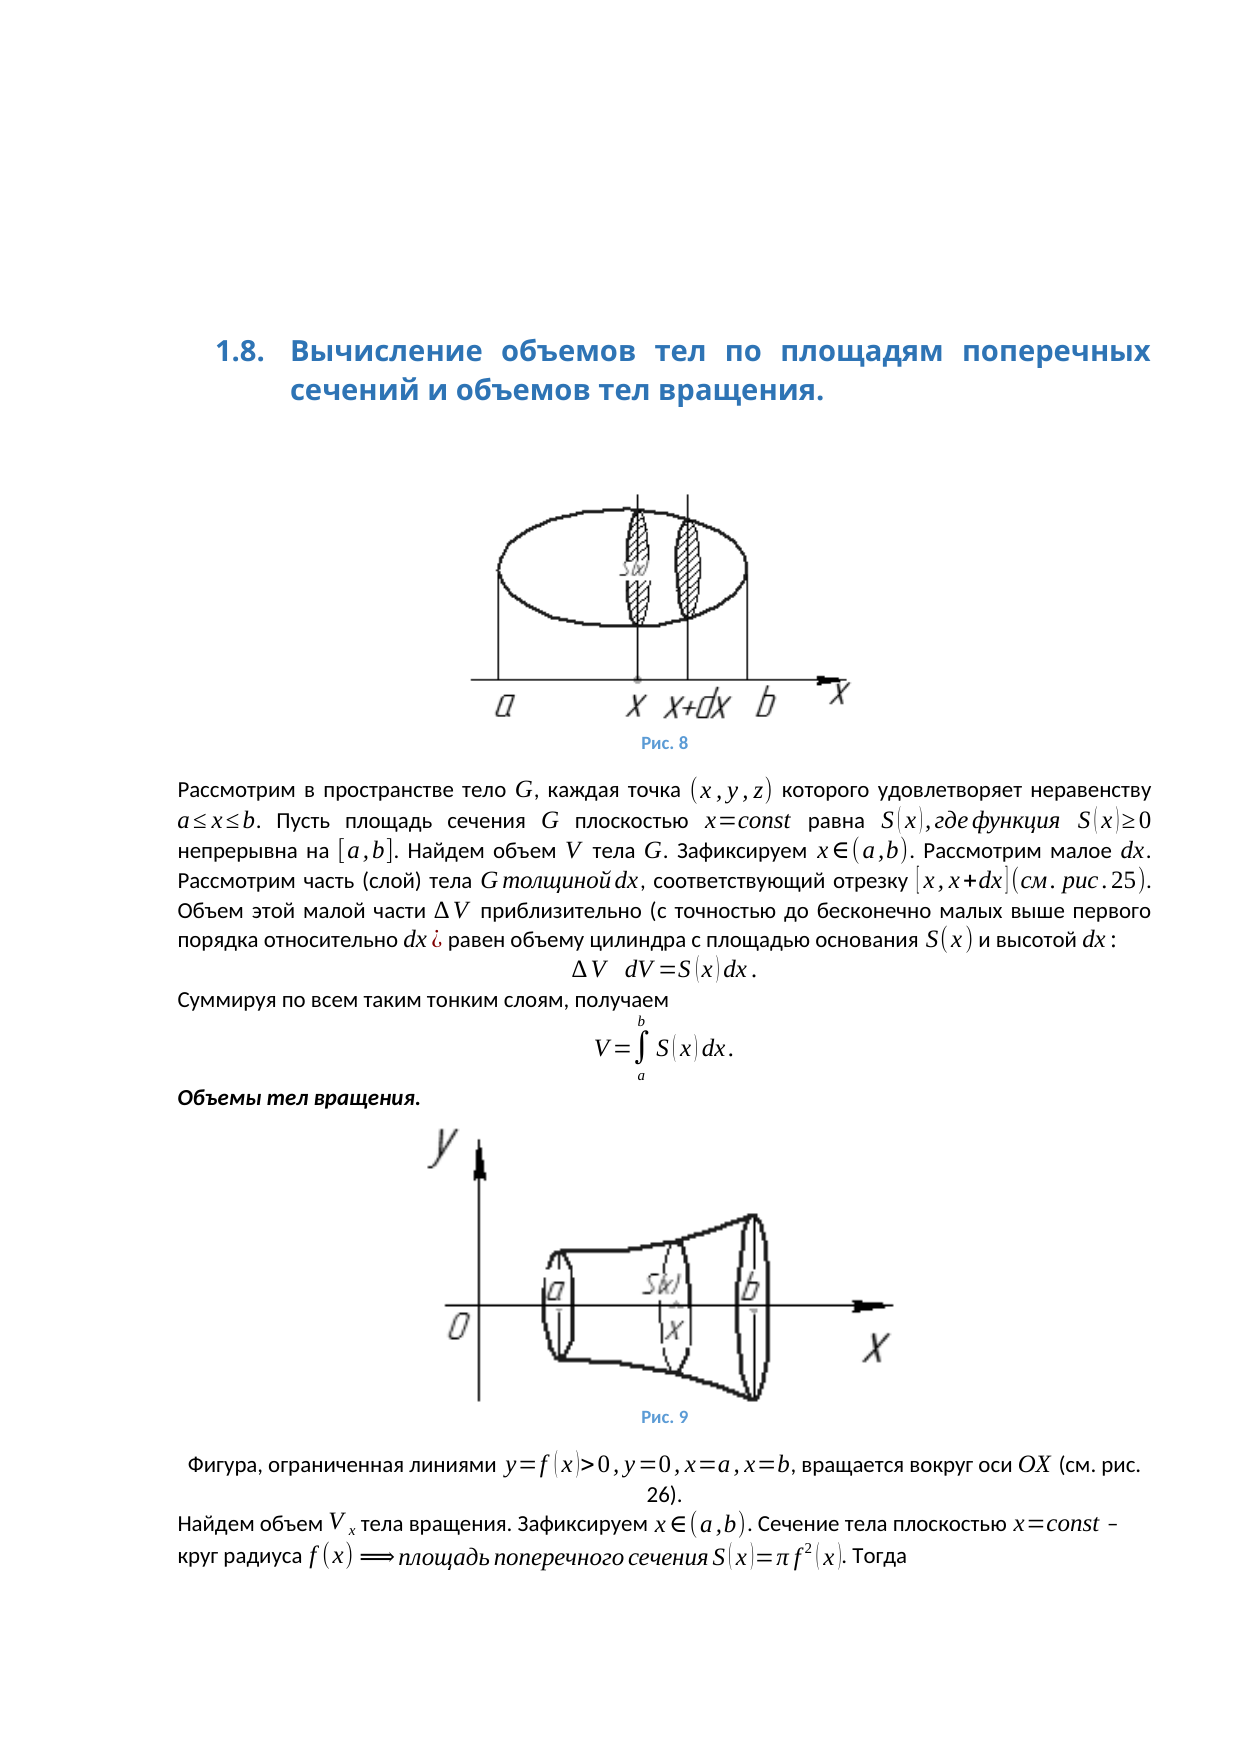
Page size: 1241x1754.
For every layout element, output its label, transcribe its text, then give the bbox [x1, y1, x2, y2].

text Суммируя по всем таким тонким слоям, получаем [177, 985, 1152, 1013]
picture [468, 490, 861, 731]
text Объемы тел вращения. [177, 1083, 1152, 1112]
text Найдем объем тела вращения. Зафиксируем . Сечение тела плоскостью – круг радиуса . Тогда [177, 1508, 1152, 1572]
picture [427, 1111, 902, 1406]
text Фигура, ограниченная линиями , вращается вокруг оси (см. рис. 26). [177, 1449, 1152, 1508]
text Рассмотрим в пространстве тело , каждая точка которого удовлетворяет неравенству . Пусть площадь сечения плоскостью равна непрерывна на . Найдем объем тела . Зафиксируем . Рассмотрим малое . Рассмотрим часть (слой) тела , соответствующий отрезку . Объем этой малой части приблизительно (c точностью до бесконечно малых выше первого порядка относительно равен объему цилиндра с площадью основания и высотой [177, 775, 1152, 954]
subtitle Вычисление объемов тел по площадям поперечных сечений и объемов тел вращения. [215, 330, 1152, 409]
